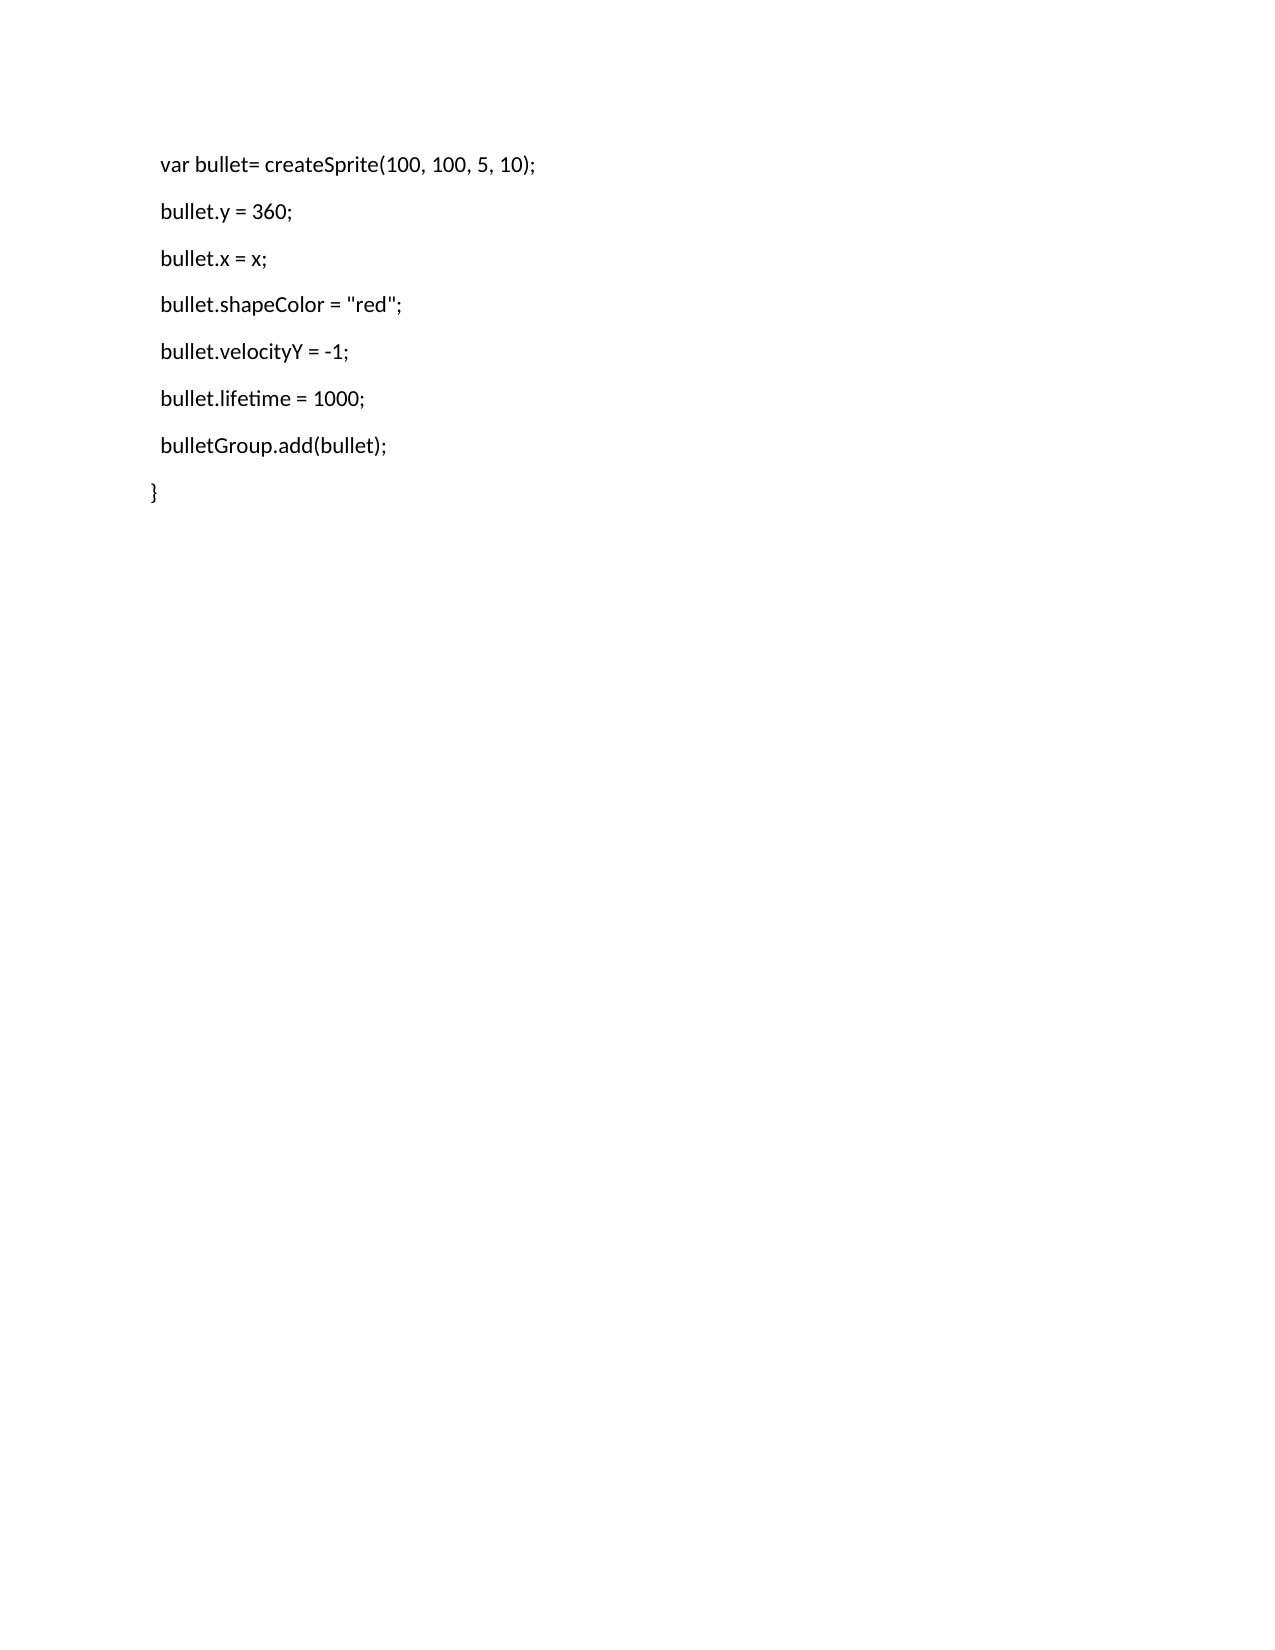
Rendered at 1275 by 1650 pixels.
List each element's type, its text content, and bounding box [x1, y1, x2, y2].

text var bullet= createSprite(100, 100, 5, 10); [150, 150, 1125, 178]
text bullet.shapeColor = "red"; [150, 291, 1125, 319]
text bullet.velocityY = -1; [150, 337, 1125, 366]
text bullet.lifetime = 1000; [150, 384, 1125, 412]
text bulletGroup.add(bullet); [150, 431, 1125, 459]
text bullet.x = x; [150, 244, 1125, 272]
text } [150, 478, 1125, 506]
text bullet.y = 360; [150, 197, 1125, 225]
